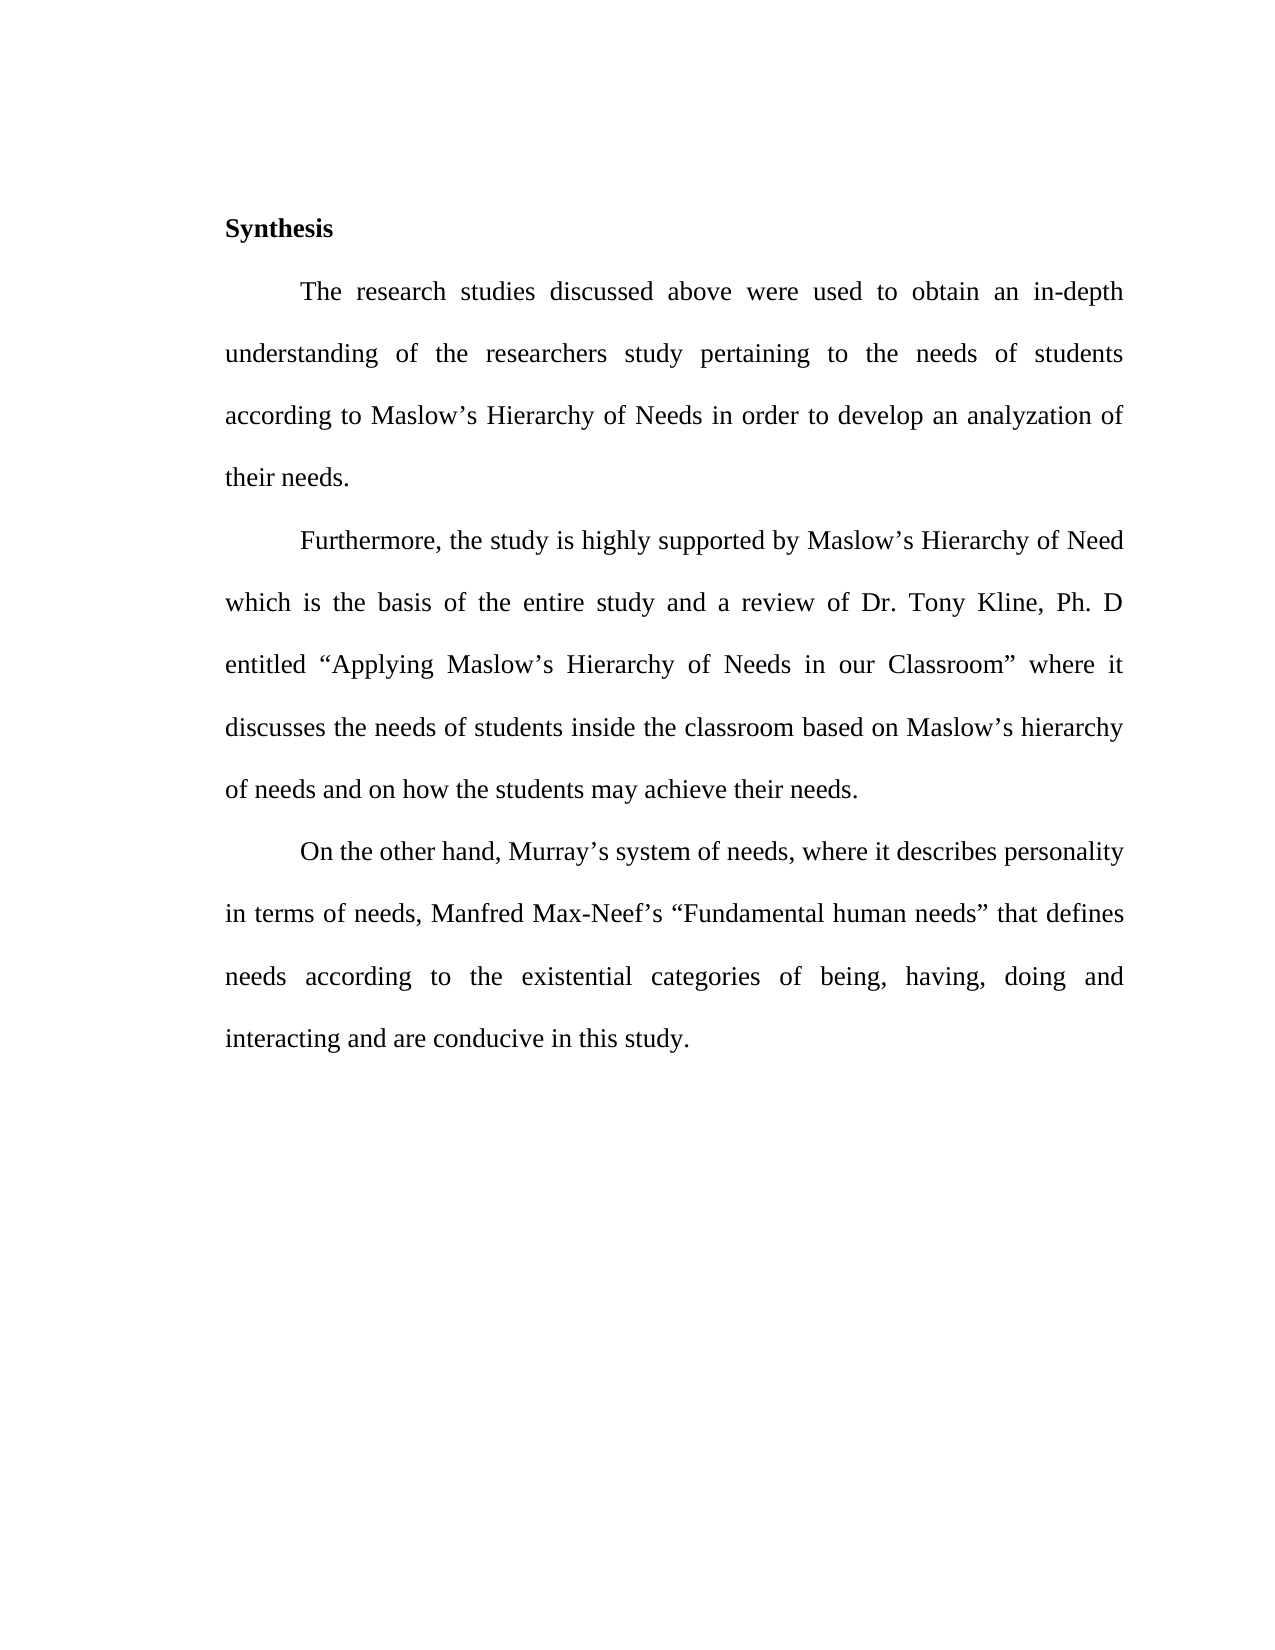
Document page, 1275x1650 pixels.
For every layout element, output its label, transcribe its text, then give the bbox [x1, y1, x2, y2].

text On the other hand, Murray’s system of needs, where it describes personality in terms of needs, Manfred Max-Neef’s “Fundamental human needs” that defines needs according to the existential categories of being, having, doing and interacting and are conducive in this study. [225, 835, 1125, 1053]
text Furthermore, the study is highly supported by Maslow’s Hierarchy of Need which is the basis of the entire study and a review of Dr. Tony Kline, Ph. D entitled “Applying Maslow’s Hierarchy of Needs in our Classroom” where it discusses the needs of students inside the classroom based on Maslow’s hierarchy of needs and on how the students may achieve their needs. [225, 524, 1125, 804]
text Synthesis [225, 212, 1125, 243]
text The research studies discussed above were used to obtain an in-depth understanding of the researchers study pertaining to the needs of students according to Maslow’s Hierarchy of Needs in order to develop an analyzation of their needs. [225, 274, 1125, 493]
